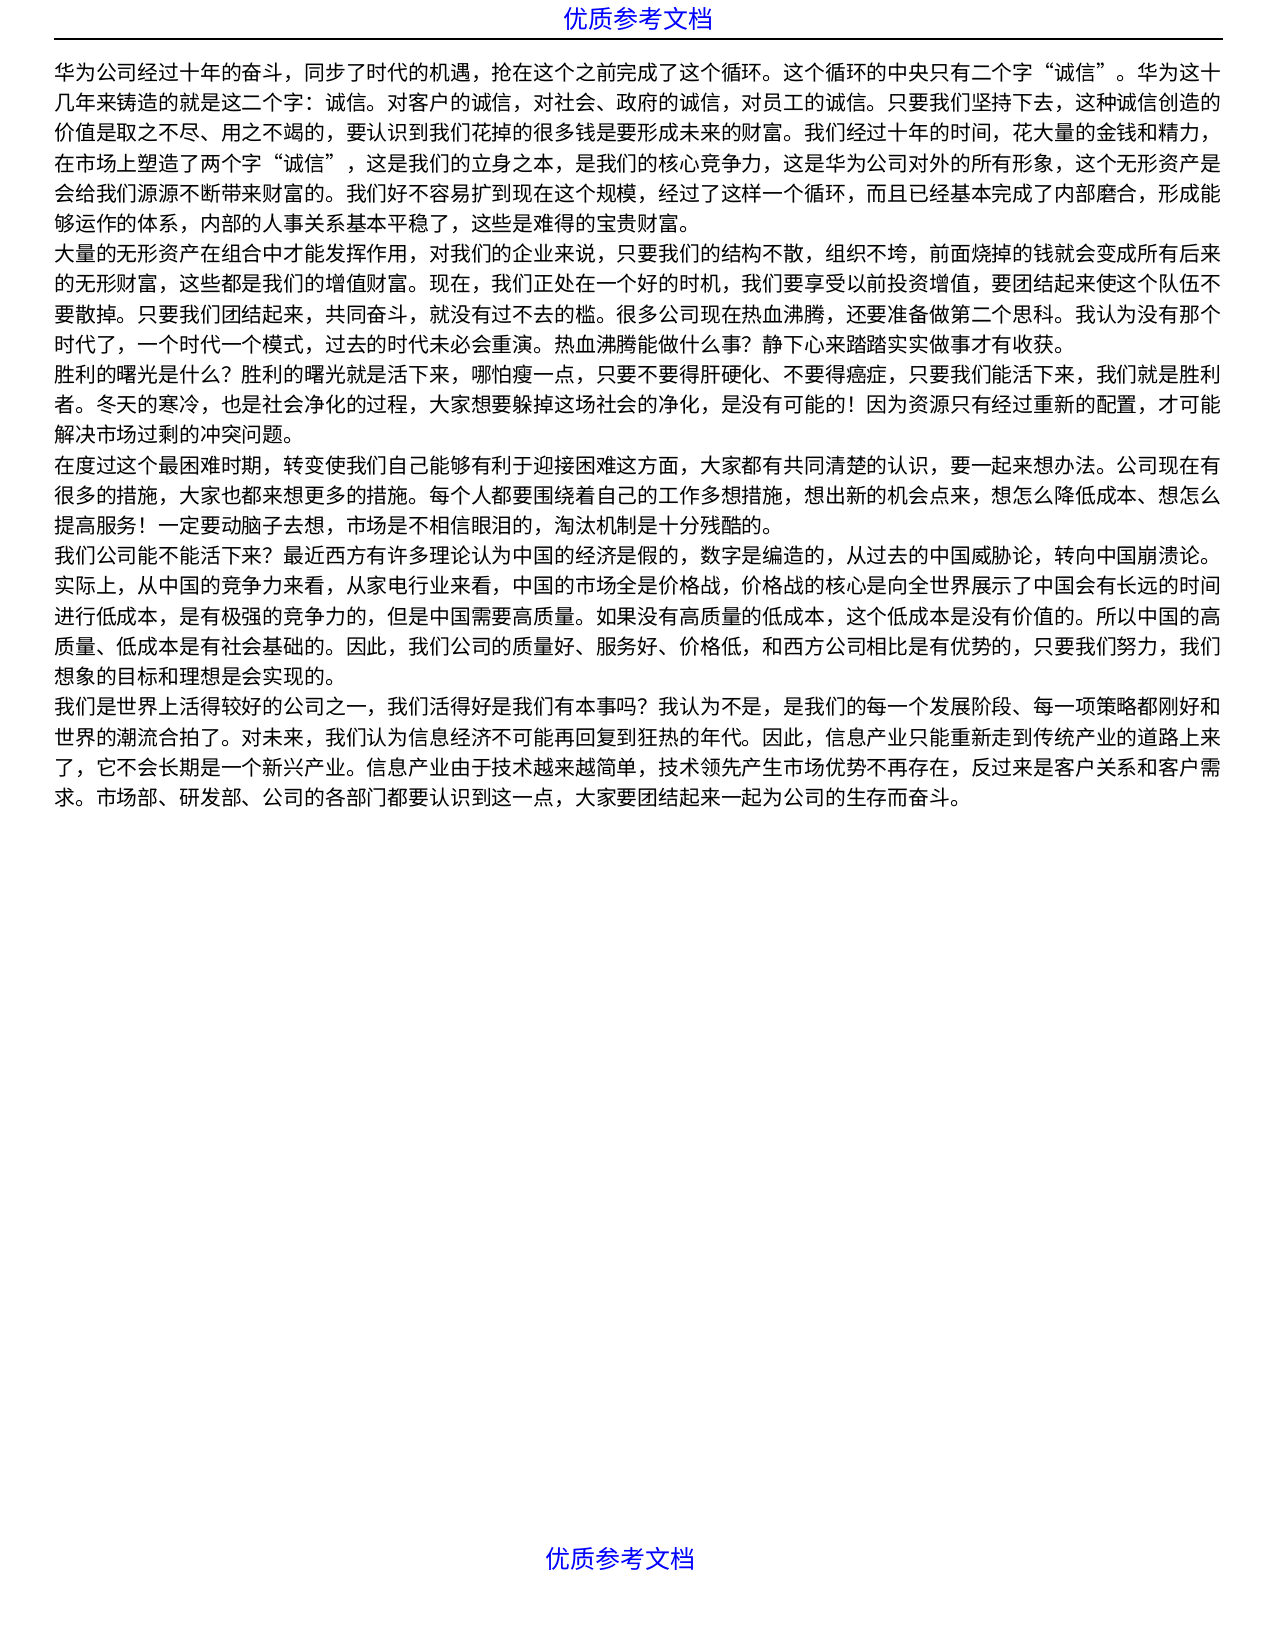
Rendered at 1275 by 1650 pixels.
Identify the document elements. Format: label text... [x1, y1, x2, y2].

text 我们是世界上活得较好的公司之一，我们活得好是我们有本事吗？我认为不是，是我们的每一个发展阶段、每一项策略都刚好和世界的潮流合拍了。对未来，我们认为信息经济不可能再回复到狂热的年代。因此，信息产业只能重新走到传统产业的道路上来了，它不会长期是一个新兴产业。信息产业由于技术越来越简单，技术领先产生市场优势不再存在，反过来是客户关系和客户需求。市场部、研发部、公司的各部门都要认识到这一点，大家要团结起来一起为公司的生存而奋斗。 [54, 691, 1223, 811]
text 胜利的曙光是什么？胜利的曙光就是活下来，哪怕瘦一点，只要不要得肝硬化、不要得癌症，只要我们能活下来，我们就是胜利者。冬天的寒冷，也是社会净化的过程，大家想要躲掉这场社会的净化，是没有可能的！因为资源只有经过重新的配置，才可能解决市场过剩的冲突问题。 [54, 358, 1223, 449]
text 在度过这个最困难时期，转变使我们自己能够有利于迎接困难这方面，大家都有共同清楚的认识，要一起来想办法。公司现在有很多的措施，大家也都来想更多的措施。每个人都要围绕着自己的工作多想措施，想出新的机会点来，想怎么降低成本、想怎么提高服务！一定要动脑子去想，市场是不相信眼泪的，淘汰机制是十分残酷的。 [54, 449, 1223, 539]
text 我们公司能不能活下来？最近西方有许多理论认为中国的经济是假的，数字是编造的，从过去的中国威胁论，转向中国崩溃论。实际上，从中国的竞争力来看，从家电行业来看，中国的市场全是价格战，价格战的核心是向全世界展示了中国会有长远的时间进行低成本，是有极强的竞争力的，但是中国需要高质量。如果没有高质量的低成本，这个低成本是没有价值的。所以中国的高质量、低成本是有社会基础的。因此，我们公司的质量好、服务好、价格低，和西方公司相比是有优势的，只要我们努力，我们想象的目标和理想是会实现的。 [54, 539, 1223, 691]
text 华为公司经过十年的奋斗，同步了时代的机遇，抢在这个之前完成了这个循环。这个循环的中央只有二个字“诚信”。华为这十几年来铸造的就是这二个字：诚信。对客户的诚信，对社会、政府的诚信，对员工的诚信。只要我们坚持下去，这种诚信创造的价值是取之不尽、用之不竭的，要认识到我们花掉的很多钱是要形成未来的财富。我们经过十年的时间，花大量的金钱和精力，在市场上塑造了两个字“诚信”，这是我们的立身之本，是我们的核心竞争力，这是华为公司对外的所有形象，这个无形资产是会给我们源源不断带来财富的。我们好不容易扩到现在这个规模，经过了这样一个循环，而且已经基本完成了内部磨合，形成能够运作的体系，内部的人事关系基本平稳了，这些是难得的宝贵财富。 [54, 56, 1223, 237]
text 大量的无形资产在组合中才能发挥作用，对我们的企业来说，只要我们的结构不散，组织不垮，前面烧掉的钱就会变成所有后来的无形财富，这些都是我们的增值财富。现在，我们正处在一个好的时机，我们要享受以前投资增值，要团结起来使这个队伍不要散掉。只要我们团结起来，共同奋斗，就没有过不去的槛。很多公司现在热血沸腾，还要准备做第二个思科。我认为没有那个时代了，一个时代一个模式，过去的时代未必会重演。热血沸腾能做什么事？静下心来踏踏实实做事才有收获。 [54, 237, 1223, 358]
